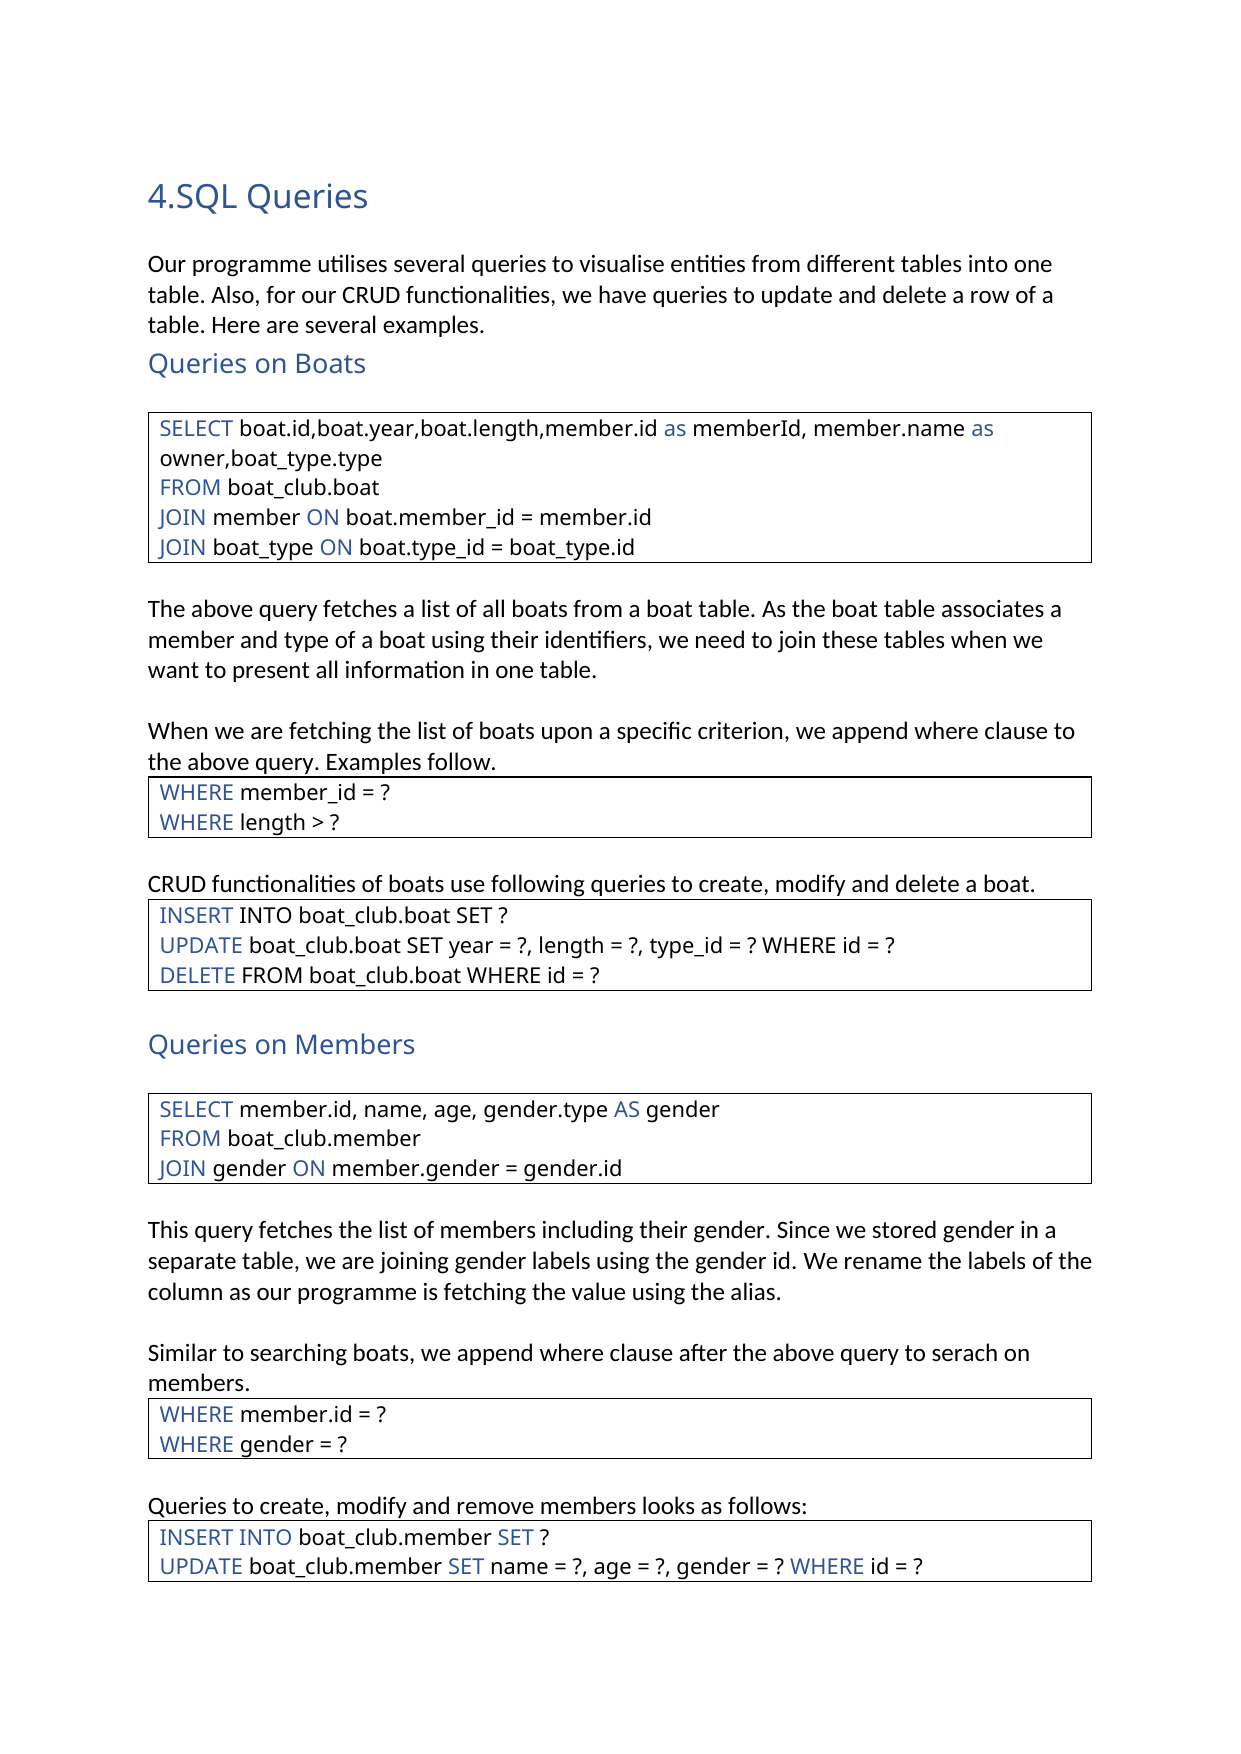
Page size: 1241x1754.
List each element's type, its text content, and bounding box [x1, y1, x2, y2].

table_header SELECT member.id, name, age, gender.type AS gender FROM boat_club.member JOIN gender ON member.gender = gender.id [149, 1094, 1091, 1183]
text Queries to create, modify and remove members looks as follows: [148, 1490, 1093, 1520]
text When we are fetching the list of boats upon a specific criterion, we append where clause to the above query. Examples follow. [148, 715, 1093, 776]
table_header INSERT INTO boat_club.member SET ? UPDATE boat_club.member SET name = ?, age = ?, gender = ? WHERE id = ? DELETE FROM boat_club.member WHERE id = ? [149, 1521, 1091, 1581]
text The above query fetches a list of all boats from a boat table. As the boat table associates a member and type of a boat using their identifiers, we need to join these tables when we want to present all information in one table. [148, 593, 1093, 685]
table_header WHERE member.id = ? WHERE gender = ? [149, 1399, 1091, 1458]
text Our programme utilises several queries to visualise entities from different tables into one table. Also, for our CRUD functionalities, we have queries to update and delete a row of a table. Here are several examples. [148, 248, 1093, 340]
text Similar to searching boats, we append where clause after the above query to serach on members. [148, 1337, 1093, 1398]
subtitle 4.SQL Queries [148, 173, 1093, 218]
table_header INSERT INTO boat_club.boat SET ? UPDATE boat_club.boat SET year = ?, length = ?, type_id = ? WHERE id = ? DELETE FROM boat_club.boat WHERE id = ? [149, 900, 1091, 989]
subtitle Queries on Boats [148, 344, 1093, 381]
table_header SELECT boat.id,boat.year,boat.length,member.id as memberId, member.name as owner,boat_type.type FROM boat_club.boat JOIN member ON boat.member_id = member.id JOIN boat_type ON boat.type_id = boat_type.id [149, 413, 1091, 562]
table_header WHERE member_id = ? WHERE length > ? [149, 778, 1091, 837]
subtitle Queries on Members [148, 1025, 1093, 1062]
text CRUD functionalities of boats use following queries to create, modify and delete a boat. [148, 868, 1093, 899]
